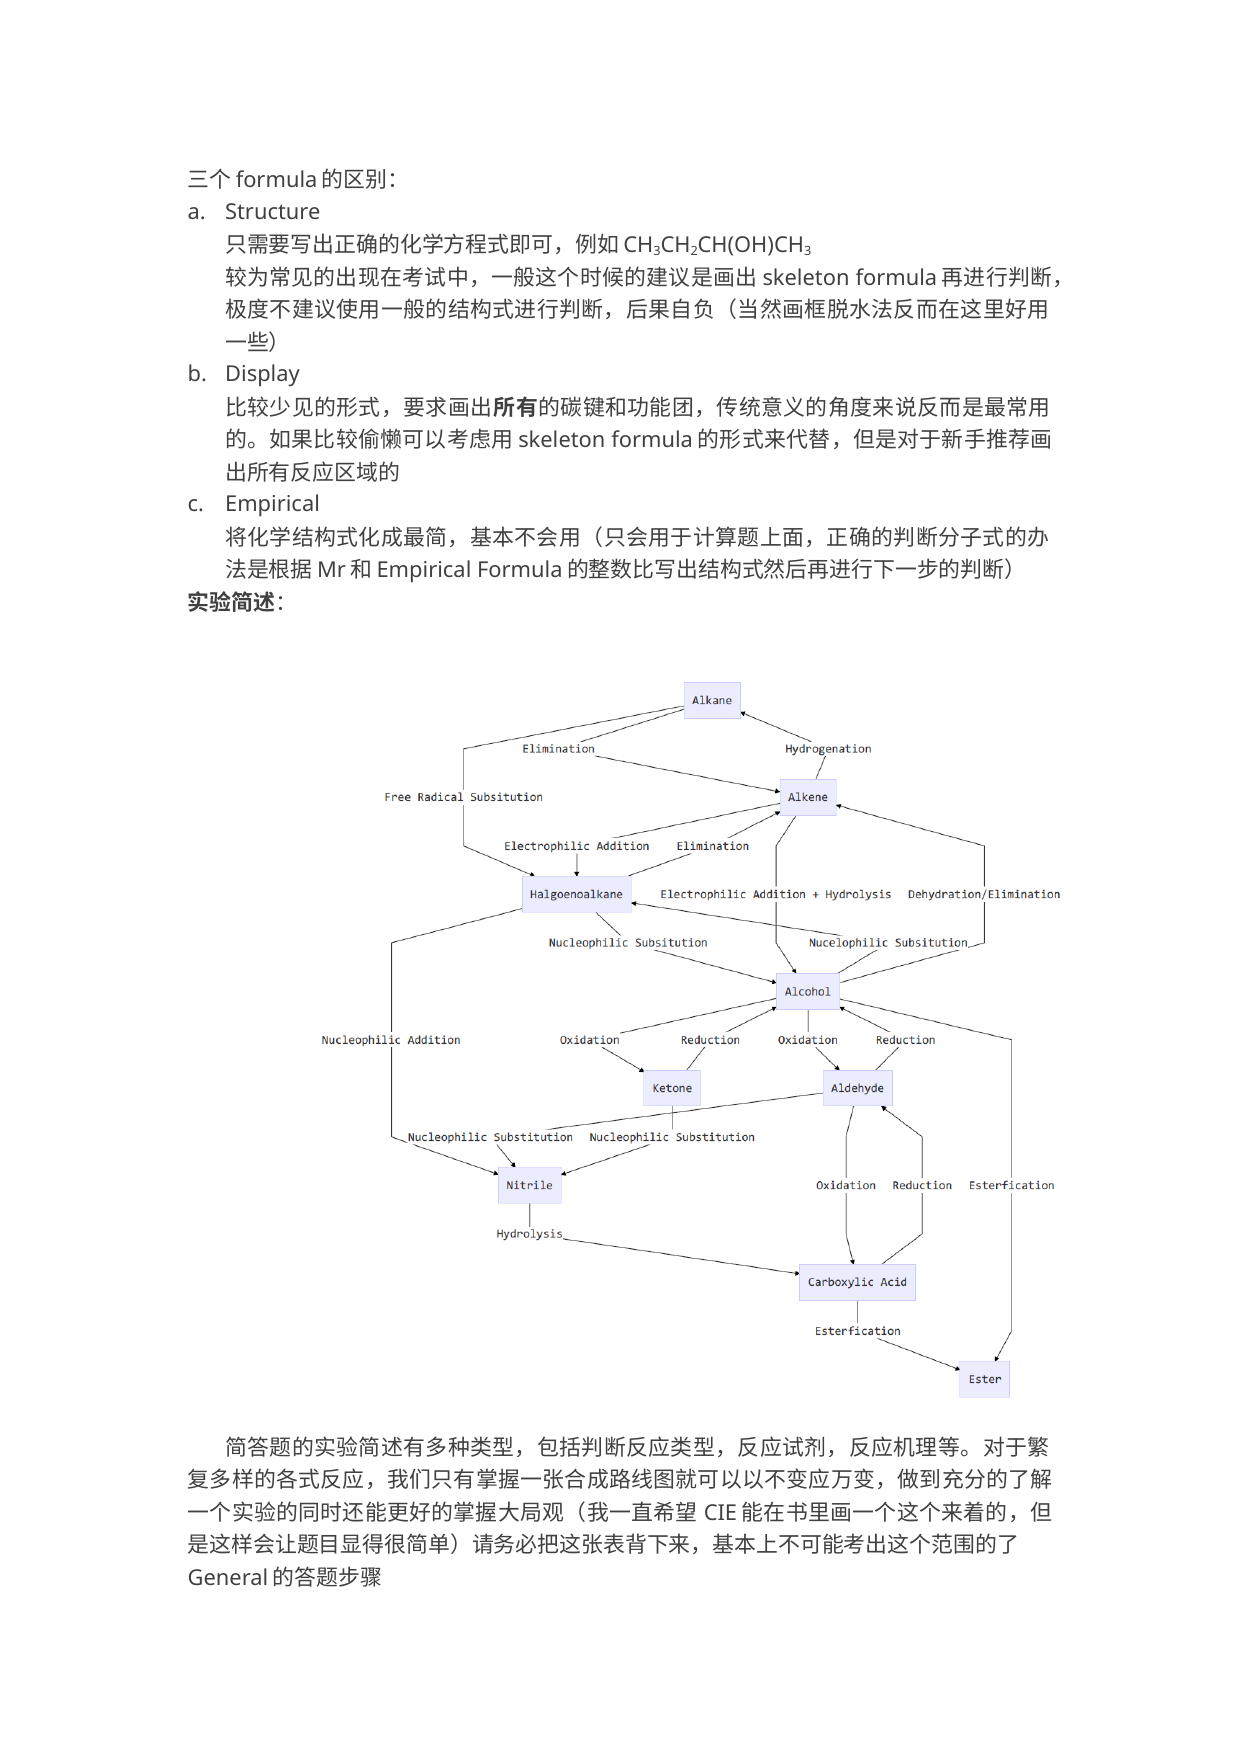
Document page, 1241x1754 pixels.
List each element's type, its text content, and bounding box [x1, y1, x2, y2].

text 简答题的实验简述有多种类型，包括判断反应类型，反应试剂，反应机理等。对于繁复多样的各式反应，我们只有掌握一张合成路线图就可以以不变应万变，做到充分的了解一个实验的同时还能更好的掌握大局观（我一直希望CIE能在书里画一个这个来着的，但是这样会让题目显得很简单）请务必把这张表背下来，基本上不可能考出这个范围的了 [187, 1429, 1053, 1559]
text 实验简述： [187, 584, 1053, 617]
list 较为常见的出现在考试中，一般这个时候的建议是画出skeleton formula再进行判断，极度不建议使用一般的结构式进行判断，后果自负（当然画框脱水法反而在这里好用一些） [225, 259, 1053, 357]
list Structure [187, 194, 1053, 227]
list Display [187, 357, 1053, 389]
text 将化学结构式化成最简，基本不会用（只会用于计算题上面，正确的判断分子式的办法是根据Mr和Empirical Formula的整数比写出结构式然后再进行下一步的判断） [225, 519, 1053, 584]
text 三个formula的区别： [187, 162, 1053, 194]
text General的答题步骤 [187, 1559, 1053, 1592]
list 比较少见的形式，要求画出所有的碳键和功能团，传统意义的角度来说反而是最常用的。如果比较偷懒可以考虑用skeleton formula的形式来代替，但是对于新手推荐画出所有反应区域的 [225, 389, 1053, 487]
picture [225, 617, 1091, 1418]
list 只需要写出正确的化学方程式即可，例如CH3CH2CH(OH)CH3 [225, 227, 1053, 259]
list Empirical [187, 487, 1053, 519]
